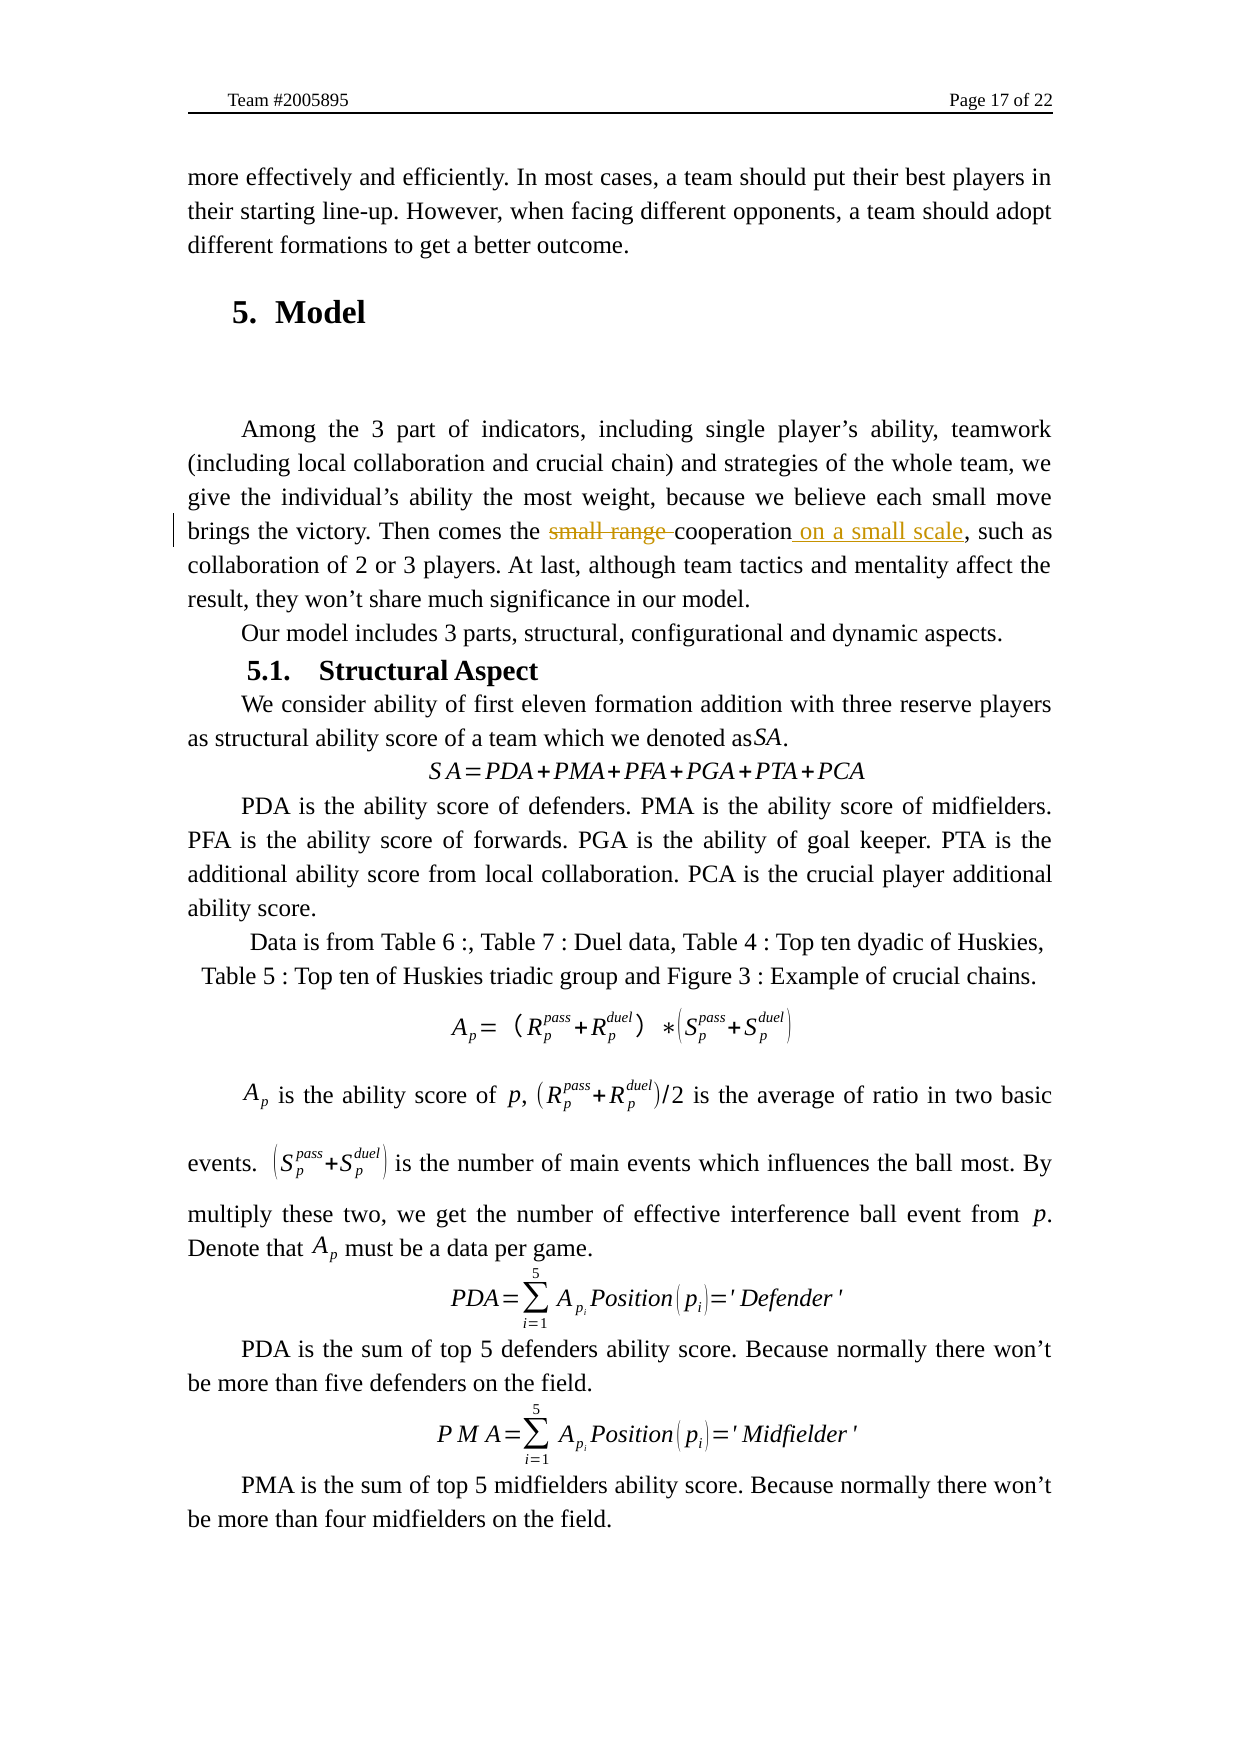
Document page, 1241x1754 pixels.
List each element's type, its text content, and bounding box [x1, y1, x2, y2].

text Data is from Table 6 :, Table 7 : Duel data, Table 4 : Top ten dyadic of Huskies, Table 5 : Top ten of Huskies triadic group and Figure 3 : Example of crucial chains. [187, 924, 1053, 1060]
text PDA is the sum of top 5 defenders ability score. Because normally there won’t be more than five defenders on the field. [187, 1332, 1053, 1400]
text is the ability score of , is the average of ratio in two basic events. is the number of main events which influences the ball most. By multiply these two, we get the number of effective interference ball event from . Denote that must be a data per game. [187, 1060, 1053, 1264]
text Among the 3 part of indicators, including single player’s ability, teamwork (including local collaboration and crucial chain) and strategies of the whole team, we give the individual’s ability the most weight, because we believe each small move brings the victory. Then comes the cooperation, such as collaboration of 2 or 3 players. At last, although team tactics and mentality affect the result, they won’t share much significance in our model. [187, 411, 1053, 615]
text Our model includes 3 parts, structural, configurational and dynamic aspects. [187, 615, 1053, 649]
subtitle Structural Aspect [247, 653, 1053, 687]
text PMA is the sum of top 5 midfielders ability score. Because normally there won’t be more than four midfielders on the field. [187, 1468, 1053, 1536]
text PDA is the ability score of defenders. PMA is the ability score of midfielders. PFA is the ability score of forwards. PGA is the ability of goal keeper. PTA is the additional ability score from local collaboration. PCA is the crucial player additional ability score. [187, 789, 1053, 924]
text We consider ability of first eleven formation addition with three reserve players as structural ability score of a team which we denoted as. [187, 687, 1053, 755]
subtitle Model [232, 277, 1053, 345]
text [187, 159, 1053, 261]
